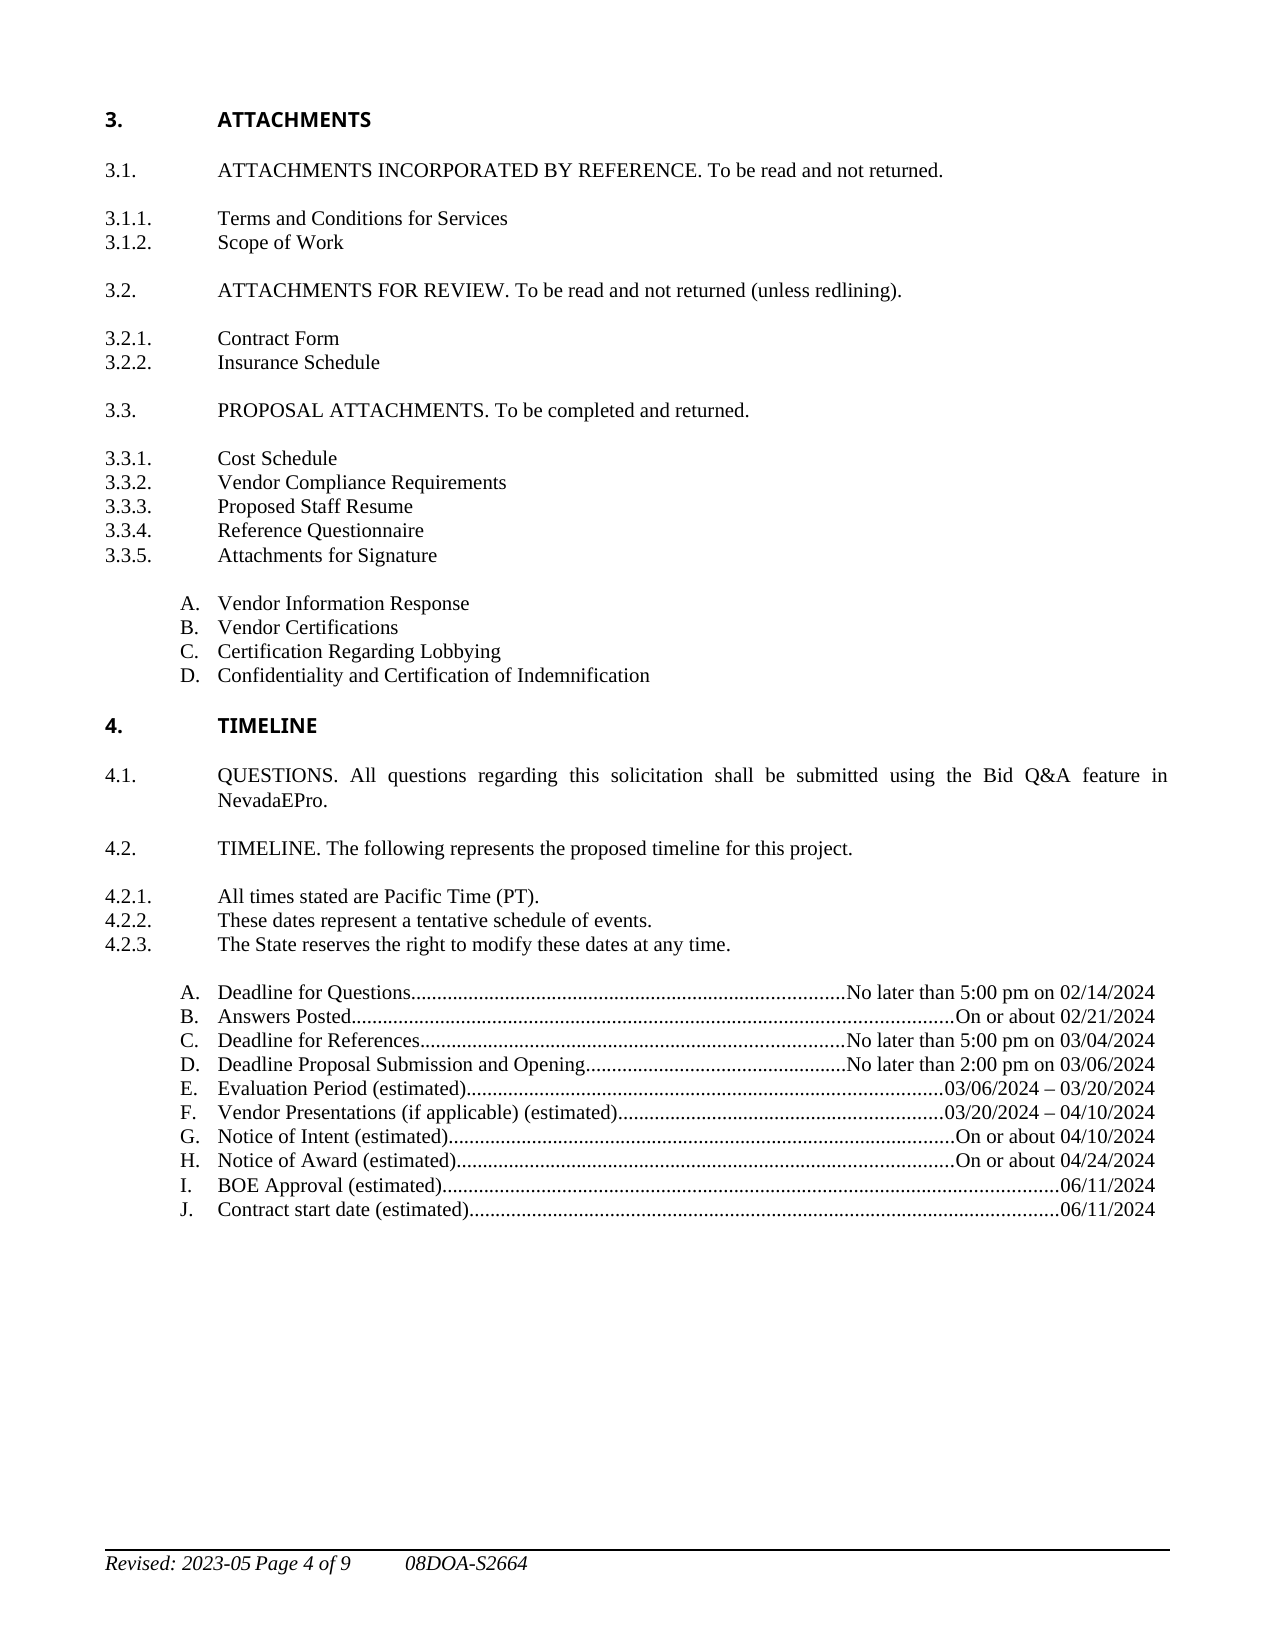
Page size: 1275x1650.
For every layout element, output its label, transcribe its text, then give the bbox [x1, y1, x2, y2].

subtitle Deadline Proposal Submission and Opening No later than 2:00 pm on 03/06/2024 [180, 1052, 1170, 1076]
subtitle Evaluation Period (estimated) 03/06/2024 – 03/20/2024 [180, 1076, 1170, 1100]
subtitle All times stated are Pacific Time (PT). [105, 884, 1170, 908]
subtitle Vendor Presentations (if applicable) (estimated) 03/20/2024 – 04/10/2024 [180, 1100, 1170, 1124]
subtitle TIMELINE. The following represents the proposed timeline for this project. [105, 836, 1170, 860]
subtitle Deadline for References No later than 5:00 pm on 03/04/2024 [180, 1028, 1170, 1052]
subtitle Answers Posted On or about 02/21/2024 [180, 1004, 1170, 1028]
subtitle TIMELINE [105, 711, 1170, 739]
subtitle Vendor Compliance Requirements [105, 470, 1170, 494]
subtitle Confidentiality and Certification of Indemnification [180, 663, 1170, 687]
subtitle QUESTIONS. All questions regarding this solicitation shall be submitted using the Bid Q&A feature in NevadaEPro. [105, 763, 1170, 812]
subtitle Notice of Intent (estimated) On or about 04/10/2024 [180, 1124, 1170, 1148]
subtitle BOE Approval (estimated) 06/11/2024 [180, 1172, 1170, 1197]
subtitle Insurance Schedule [105, 350, 1170, 374]
subtitle ATTACHMENTS [105, 105, 1170, 133]
subtitle Cost Schedule [105, 446, 1170, 470]
subtitle ATTACHMENTS FOR REVIEW. To be read and not returned (unless redlining). [105, 278, 1170, 302]
subtitle The State reserves the right to modify these dates at any time. [105, 932, 1170, 956]
subtitle Scope of Work [105, 230, 1170, 254]
subtitle Attachments for Signature [105, 542, 1170, 567]
subtitle PROPOSAL ATTACHMENTS. To be completed and returned. [105, 398, 1170, 422]
subtitle Contract Form [105, 326, 1170, 350]
subtitle ATTACHMENTS INCORPORATED BY REFERENCE. To be read and not returned. [105, 157, 1170, 182]
subtitle Certification Regarding Lobbying [180, 639, 1170, 663]
subtitle Deadline for Questions No later than 5:00 pm on 02/14/2024 [180, 980, 1170, 1004]
subtitle Vendor Information Response [180, 591, 1170, 615]
subtitle Terms and Conditions for Services [105, 206, 1170, 230]
subtitle Vendor Certifications [180, 615, 1170, 639]
subtitle Proposed Staff Resume [105, 494, 1170, 518]
subtitle Contract start date (estimated) 06/11/2024 [180, 1197, 1170, 1221]
subtitle These dates represent a tentative schedule of events. [105, 908, 1170, 932]
subtitle Reference Questionnaire [105, 518, 1170, 542]
subtitle Notice of Award (estimated) On or about 04/24/2024 [180, 1148, 1170, 1172]
